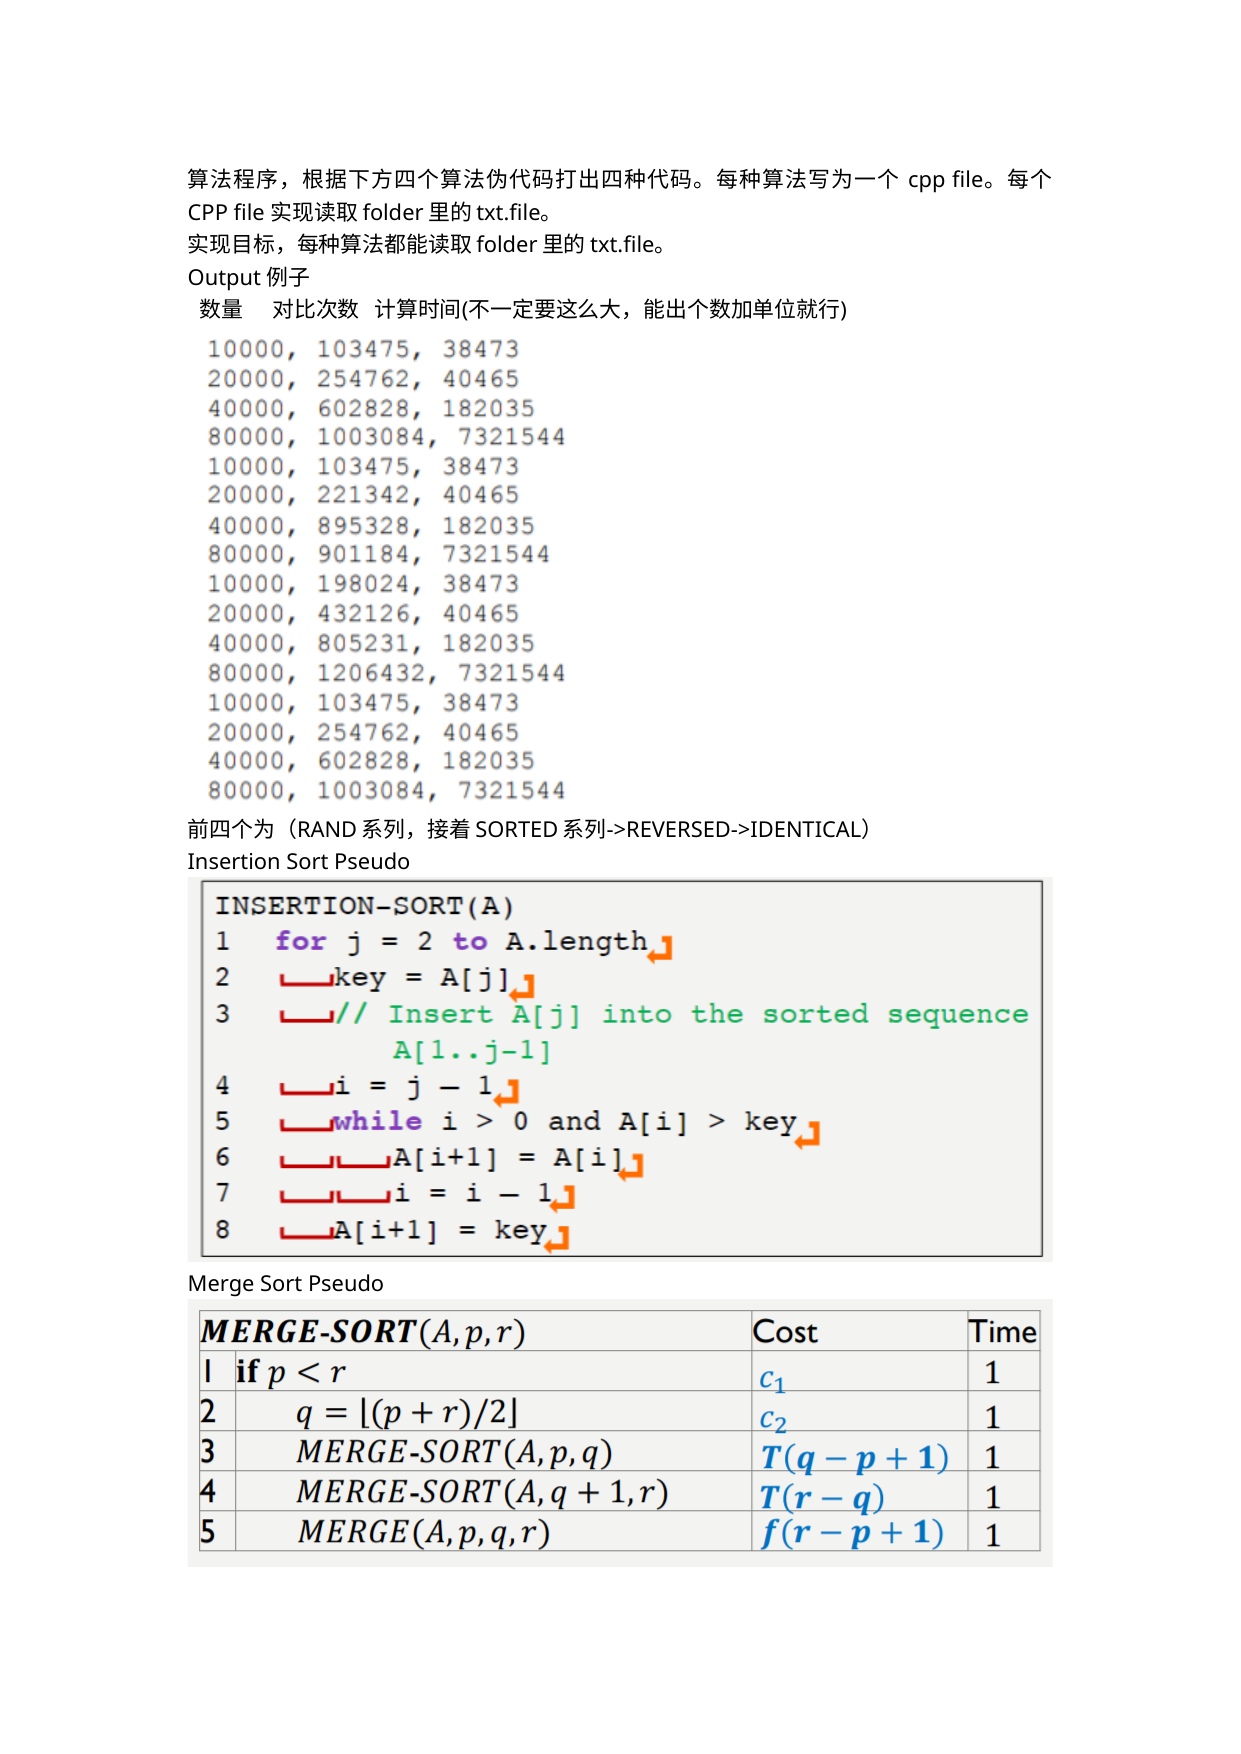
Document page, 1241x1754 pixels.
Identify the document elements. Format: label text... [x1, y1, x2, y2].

text Merge Sort Pseudo [187, 1267, 1053, 1299]
text Output 例子 [187, 259, 1053, 292]
text 实现目标，每种算法都能读取folder里的txt.file。 [187, 227, 1053, 259]
picture [187, 877, 1053, 1262]
text Insertion Sort Pseudo [187, 844, 1053, 877]
text 算法程序，根据下方四个算法伪代码打出四种代码。每种算法写为一个cpp file。每个CPP file 实现读取folder里的txt.file。 [187, 162, 1053, 227]
picture [187, 324, 583, 812]
text 数量 对比次数 计算时间(不一定要这么大，能出个数加单位就行) [187, 292, 1053, 324]
picture [187, 1299, 1053, 1567]
text 前四个为（RAND系列，接着SORTED系列->REVERSED->IDENTICAL） [187, 812, 1053, 844]
